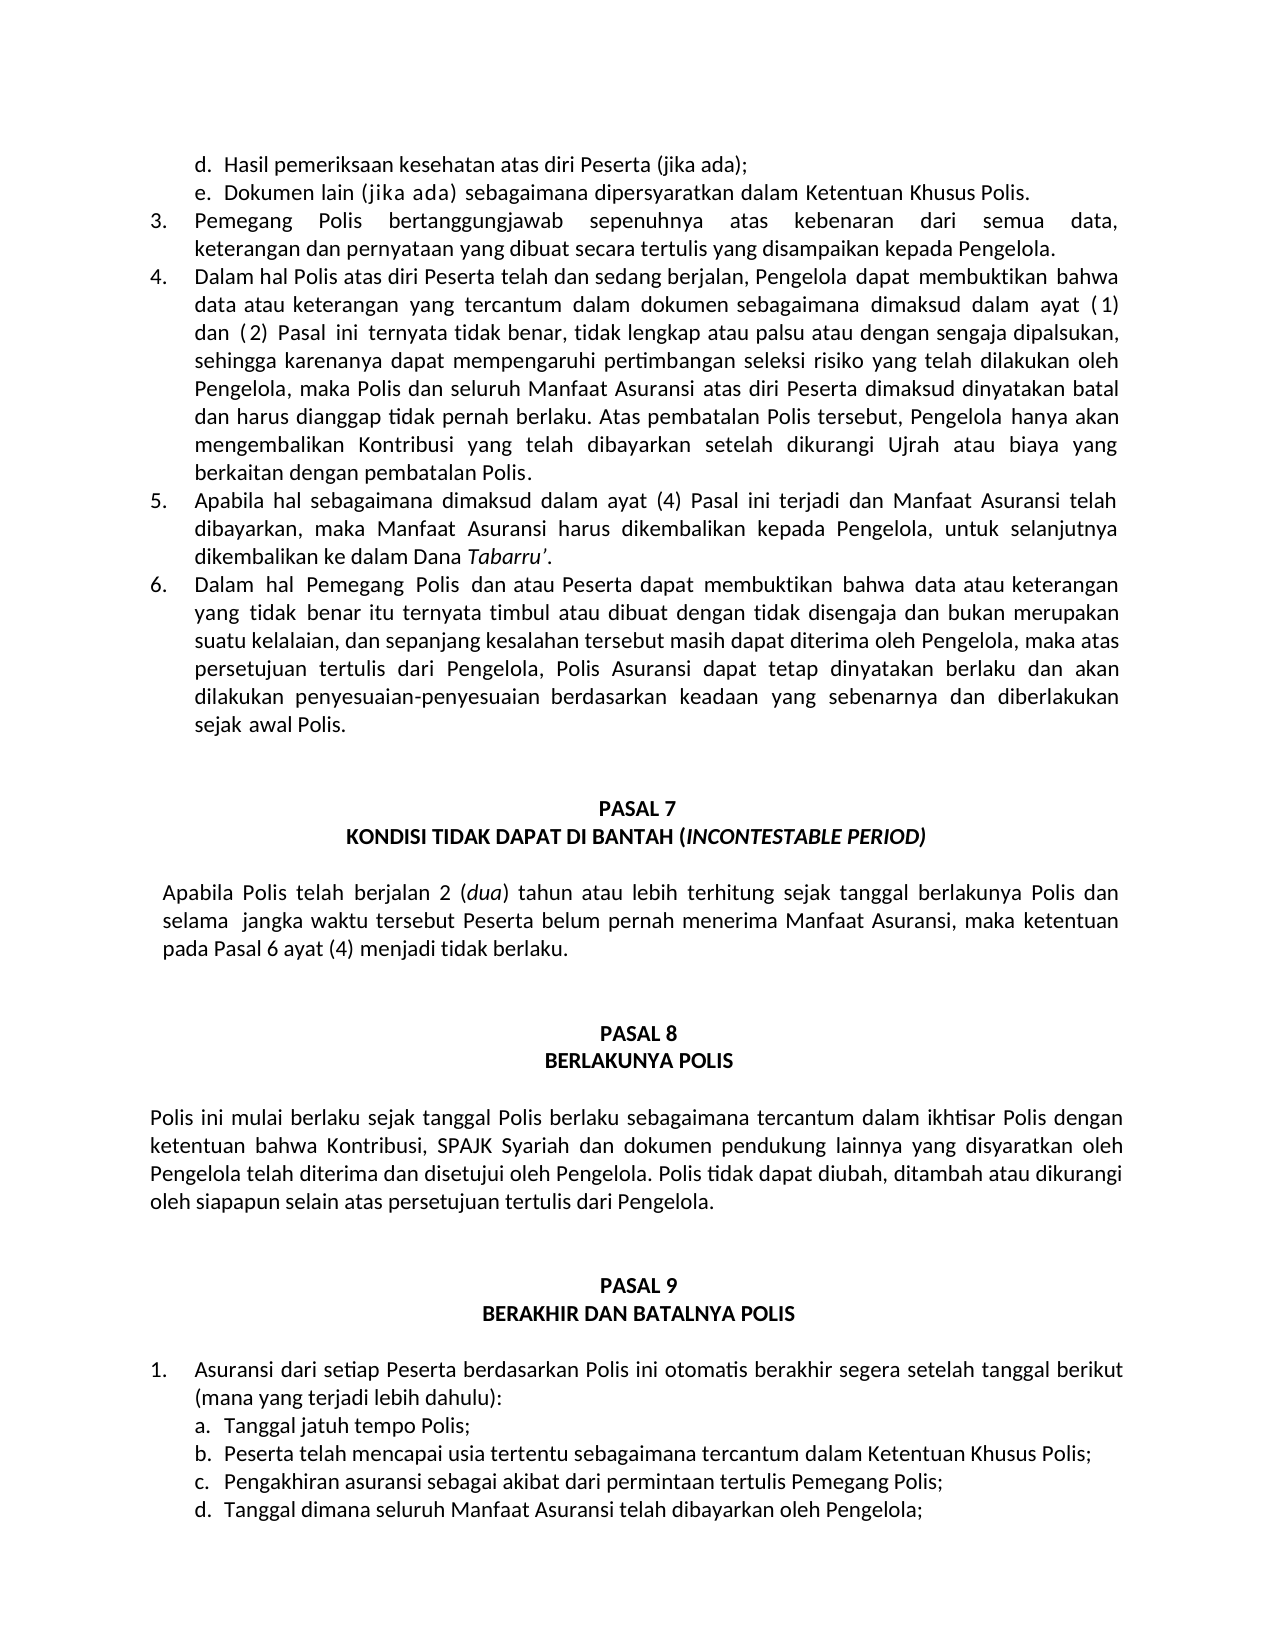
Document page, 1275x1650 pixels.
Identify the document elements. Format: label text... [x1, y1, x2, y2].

list Pengakhiran asuransi sebagai akibat dari permintaan tertulis Pemegang Polis; [194, 1467, 1125, 1495]
text PASAL 8 [593, 1019, 684, 1047]
text 3. Pemegang Polis bertanggungjawab sepenuhnya atas kebenaran dari semua data, keterangan dan pernyataan yang dibuat secara tertulis yang disampaikan kepada Pengelola. [150, 206, 1119, 262]
text Apabila Polis telah berjalan 2 (dua) tahun atau lebih terhitung sejak tanggal berlakunya Polis dan selama jangka waktu tersebut Peserta belum pernah menerima Manfaat Asuransi, maka ketentuan pada Pasal 6 ayat (4) menjadi tidak berlaku. [162, 878, 1119, 963]
text BERLAKUNYA POLIS [524, 1047, 753, 1075]
text Polis ini mulai berlaku sejak tanggal Polis berlaku sebagaimana tercantum dalam ikhtisar Polis dengan ketentuan bahwa Kontribusi, SPAJK Syariah dan dokumen pendukung lainnya yang disyaratkan oleh Pengelola telah diterima dan disetujui oleh Pengelola. Polis tidak dapat diubah, ditambah atau dikurangi oleh siapapun selain atas persetujuan tertulis dari Pengelola. [150, 1103, 1125, 1215]
list Dokumen lain (jika ada) sebagaimana dipersyaratkan dalam Ketentuan Khusus Polis. [194, 178, 1127, 206]
text 6. Dalam hal Pemegang Polis dan atau Peserta dapat membuktikan bahwa data atau keterangan yang tidak benar itu ternyata timbul atau dibuat dengan tidak disengaja dan bukan merupakan suatu kelalaian, dan sepanjang kesalahan tersebut masih dapat diterima oleh Pengelola, maka atas persetujuan tertulis dari Pengelola, Polis Asuransi dapat tetap dinyatakan berlaku dan akan dilakukan penyesuaian-penyesuaian berdasarkan keadaan yang sebenarnya dan diberlakukan sejak awal Polis. [150, 570, 1119, 738]
list Asuransi dari setiap Peserta berdasarkan Polis ini otomatis berakhir segera setelah tanggal berikut (mana yang terjadi lebih dahulu): [150, 1355, 1125, 1411]
text PASAL 9 [593, 1271, 684, 1299]
text PASAL 7 [150, 794, 1124, 822]
text KONDISI TIDAK DAPAT DI BANTAH (INCONTESTABLE PERIOD) [150, 822, 1124, 851]
list Hasil pemeriksaan kesehatan atas diri Peserta (jika ada); [194, 150, 1072, 178]
list Tanggal jatuh tempo Polis; [194, 1411, 1125, 1439]
list Peserta telah mencapai usia tertentu sebagaimana tercantum dalam Ketentuan Khusus Polis; [194, 1439, 1125, 1467]
text 5. Apabila hal sebagaimana dimaksud dalam ayat (4) Pasal ini terjadi dan Manfaat Asuransi telah dibayarkan, maka Manfaat Asuransi harus dikembalikan kepada Pengelola, untuk selanjutnya dikembalikan ke dalam Dana Tabarru’. [150, 486, 1119, 570]
text BERAKHIR DAN BATALNYA POLIS [479, 1299, 798, 1327]
list Tanggal dimana seluruh Manfaat Asuransi telah dibayarkan oleh Pengelola; [194, 1495, 1125, 1523]
text 4. Dalam hal Polis atas diri Peserta telah dan sedang berjalan, Pengelola dapat membuktikan bahwa data atau keterangan yang tercantum dalam dokumen sebagaimana dimaksud dalam ayat (1) dan (2) Pasal ini ternyata tidak benar, tidak lengkap atau palsu atau dengan sengaja dipalsukan, sehingga karenanya dapat mempengaruhi pertimbangan seleksi risiko yang telah dilakukan oleh Pengelola, maka Polis dan seluruh Manfaat Asuransi atas diri Peserta dimaksud dinyatakan batal dan harus dianggap tidak pernah berlaku. Atas pembatalan Polis tersebut, Pengelola hanya akan mengembalikan Kontribusi yang telah dibayarkan setelah dikurangi Ujrah atau biaya yang berkaitan dengan pembatalan Polis. [150, 262, 1119, 486]
